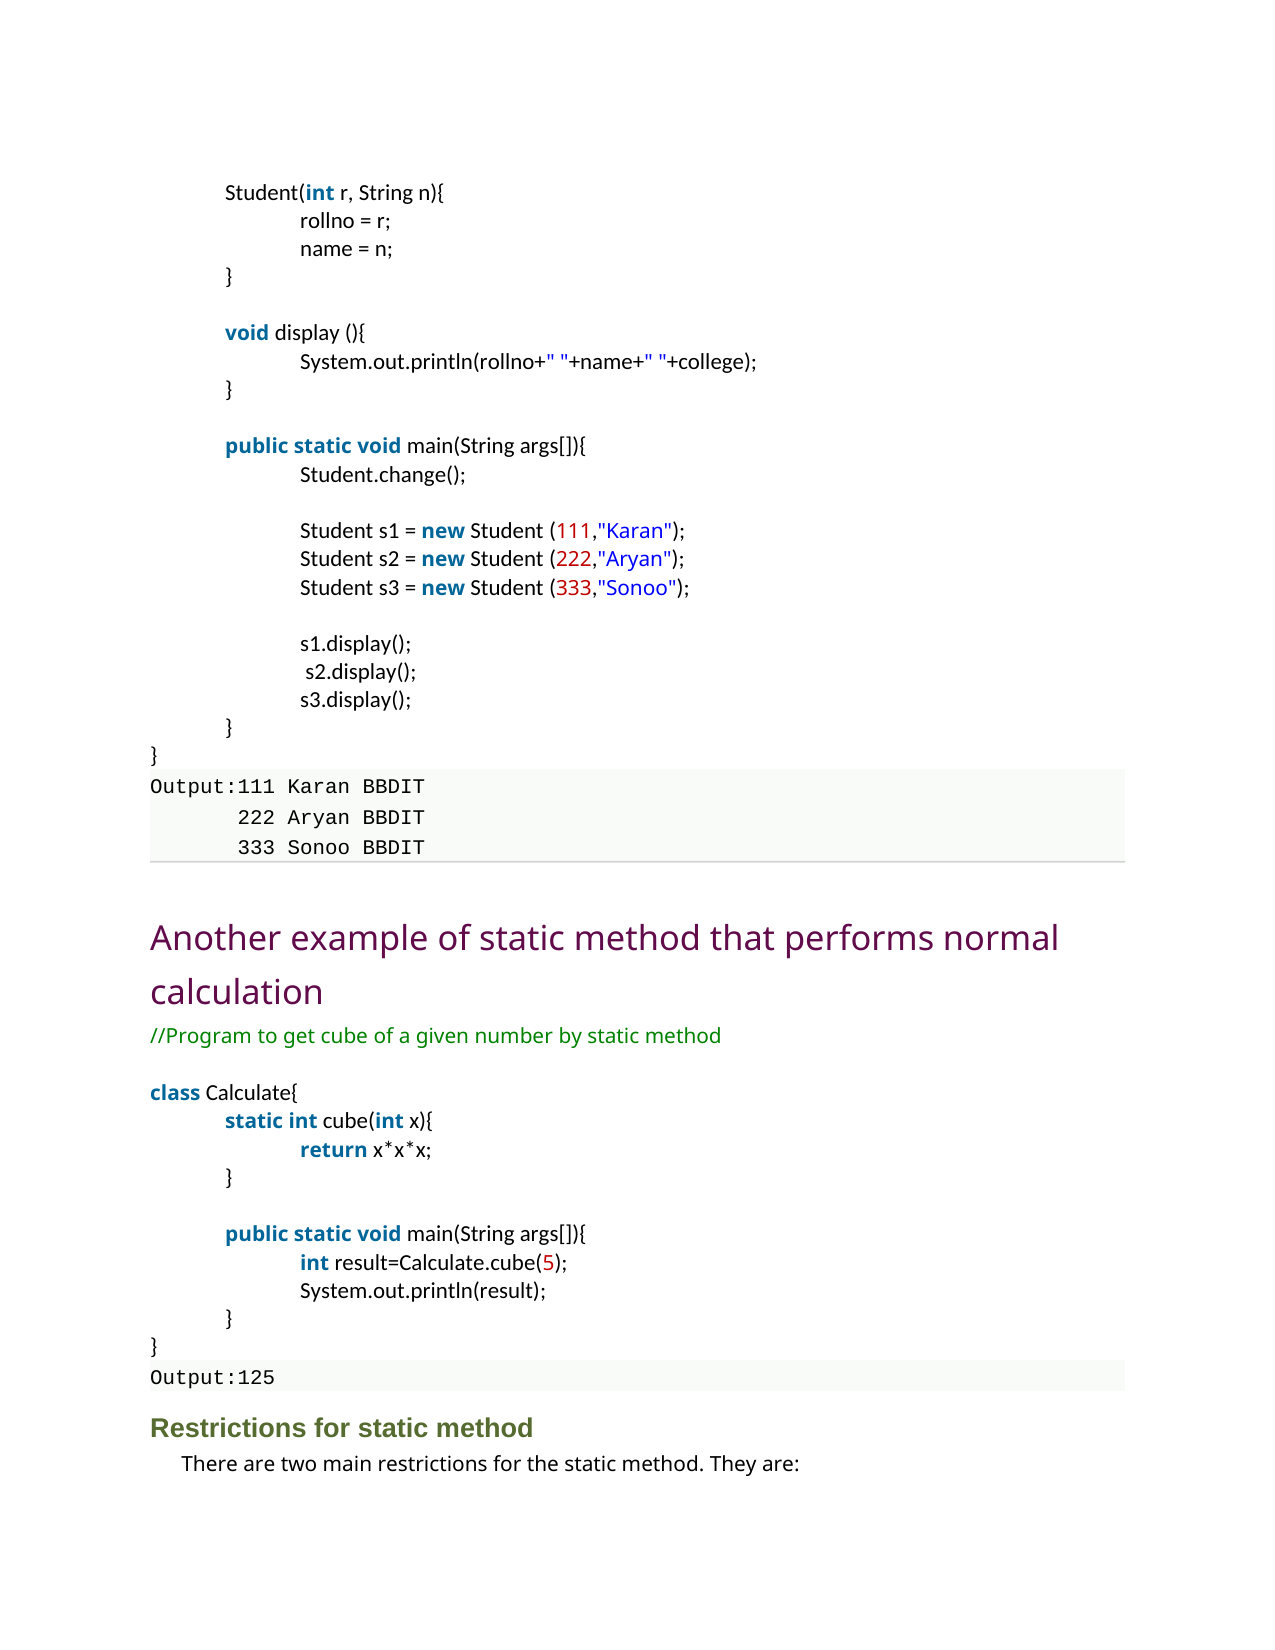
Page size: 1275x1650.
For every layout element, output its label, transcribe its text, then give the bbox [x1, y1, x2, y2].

text int result=Calculate.cube(5); [150, 1248, 1125, 1276]
text name = n; [150, 234, 1125, 262]
text Student(int r, String n){ [150, 178, 1125, 206]
text } [150, 262, 1125, 291]
text Output:111 Karan BBDIT [150, 769, 1125, 800]
text static int cube(int x){ [150, 1107, 1125, 1135]
subtitle Restrictions for static method [150, 1412, 1125, 1443]
text s1.display(); [150, 629, 1125, 657]
text } [150, 1304, 1125, 1332]
text Student s1 = new Student (111,"Karan"); [150, 516, 1125, 544]
text class Calculate{ [150, 1078, 1125, 1107]
text 333 Sonoo BBDIT [150, 830, 1125, 860]
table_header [149, 1448, 862, 1479]
text Student.change(); [150, 460, 1125, 488]
text s2.display(); [150, 657, 1125, 685]
text System.out.println(result); [150, 1276, 1125, 1304]
text } [150, 1332, 1125, 1360]
text } [150, 741, 1125, 769]
text } [150, 713, 1125, 741]
text void display (){ [150, 318, 1125, 347]
subtitle Another example of static method that performs normal calculation [150, 914, 1125, 1015]
text rollno = r; [150, 206, 1125, 234]
text Student s2 = new Student (222,"Aryan"); [150, 544, 1125, 573]
text s3.display(); [150, 685, 1125, 713]
text } [150, 375, 1125, 403]
text } [150, 1163, 1125, 1191]
text Student s3 = new Student (333,"Sonoo"); [150, 573, 1125, 601]
text System.out.println(rollno+" "+name+" "+college); [150, 347, 1125, 375]
text Output:125 [150, 1360, 1125, 1391]
text return x*x*x; [150, 1135, 1125, 1163]
text public static void main(String args[]){ [150, 1219, 1125, 1248]
text 222 Aryan BBDIT [150, 800, 1125, 830]
text //Program to get cube of a given number by static method [150, 1022, 1125, 1050]
text public static void main(String args[]){ [150, 431, 1125, 460]
